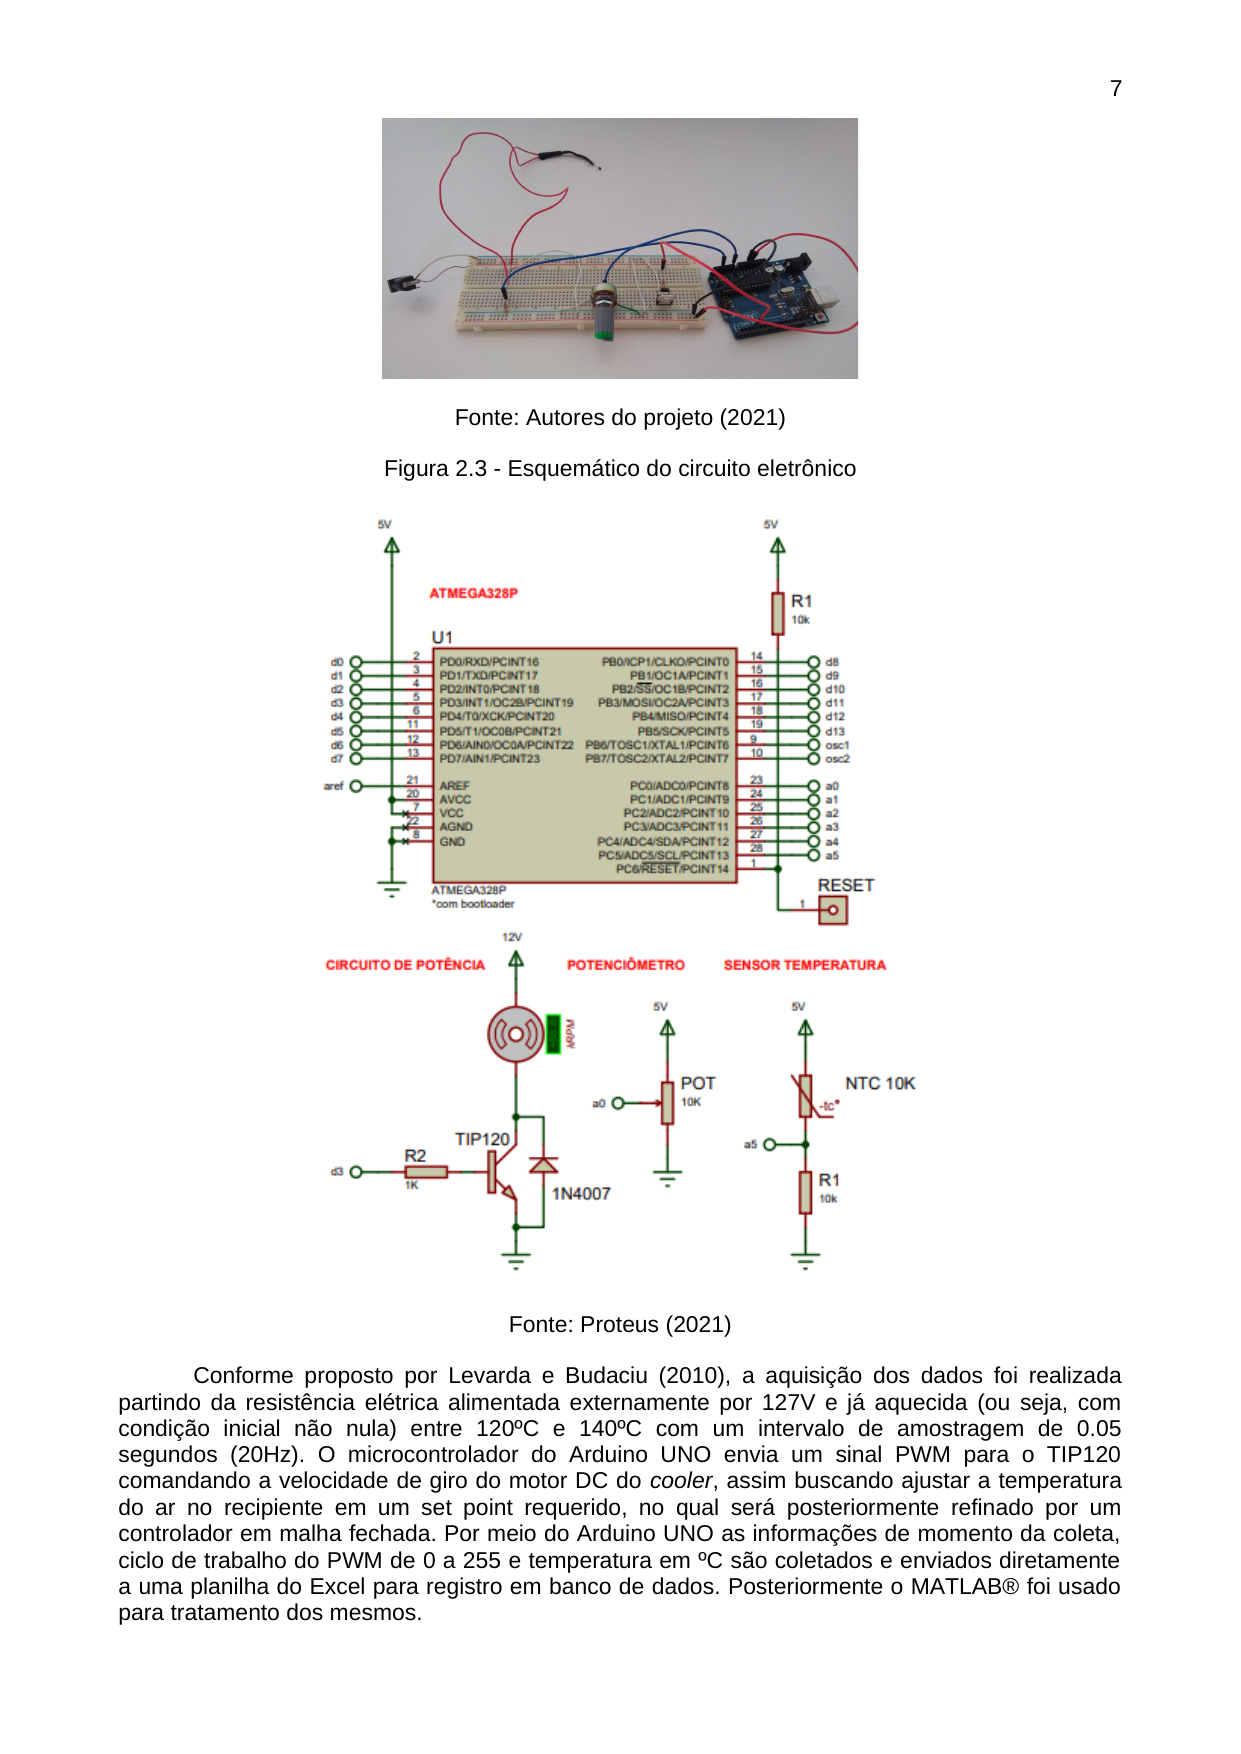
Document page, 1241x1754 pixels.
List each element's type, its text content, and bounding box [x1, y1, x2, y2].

text Conforme proposto por Levarda e Budaciu (2010), a aquisição dos dados foi realizada partindo da resistência elétrica alimentada externamente por 127V e já aquecida (ou seja, com condição inicial não nula) entre 120ºC e 140ºC com um intervalo de amostragem de 0.05 segundos (20Hz). O microcontrolador do Arduino UNO envia um sinal PWM para o TIP120 comandando a velocidade de giro do motor DC do cooler, assim buscando ajustar a temperatura do ar no recipiente em um set point requerido, no qual será posteriormente refinado por um controlador em malha fechada. Por meio do Arduino UNO as informações de momento da coleta, ciclo de trabalho do PWM de 0 a 255 e temperatura em ºC são coletados e enviados diretamente a uma planilha do Excel para registro em banco de dados. Posteriormente o MATLAB® foi usado para tratamento dos mesmos. [118, 1362, 1122, 1626]
picture [382, 118, 859, 379]
text Figura 2.3 - Esquemático do circuito eletrônico [118, 455, 1122, 481]
text Fonte: Proteus (2021) [118, 1311, 1122, 1337]
text Fonte: Autores do projeto (2021) [118, 404, 1122, 430]
picture [303, 506, 938, 1286]
